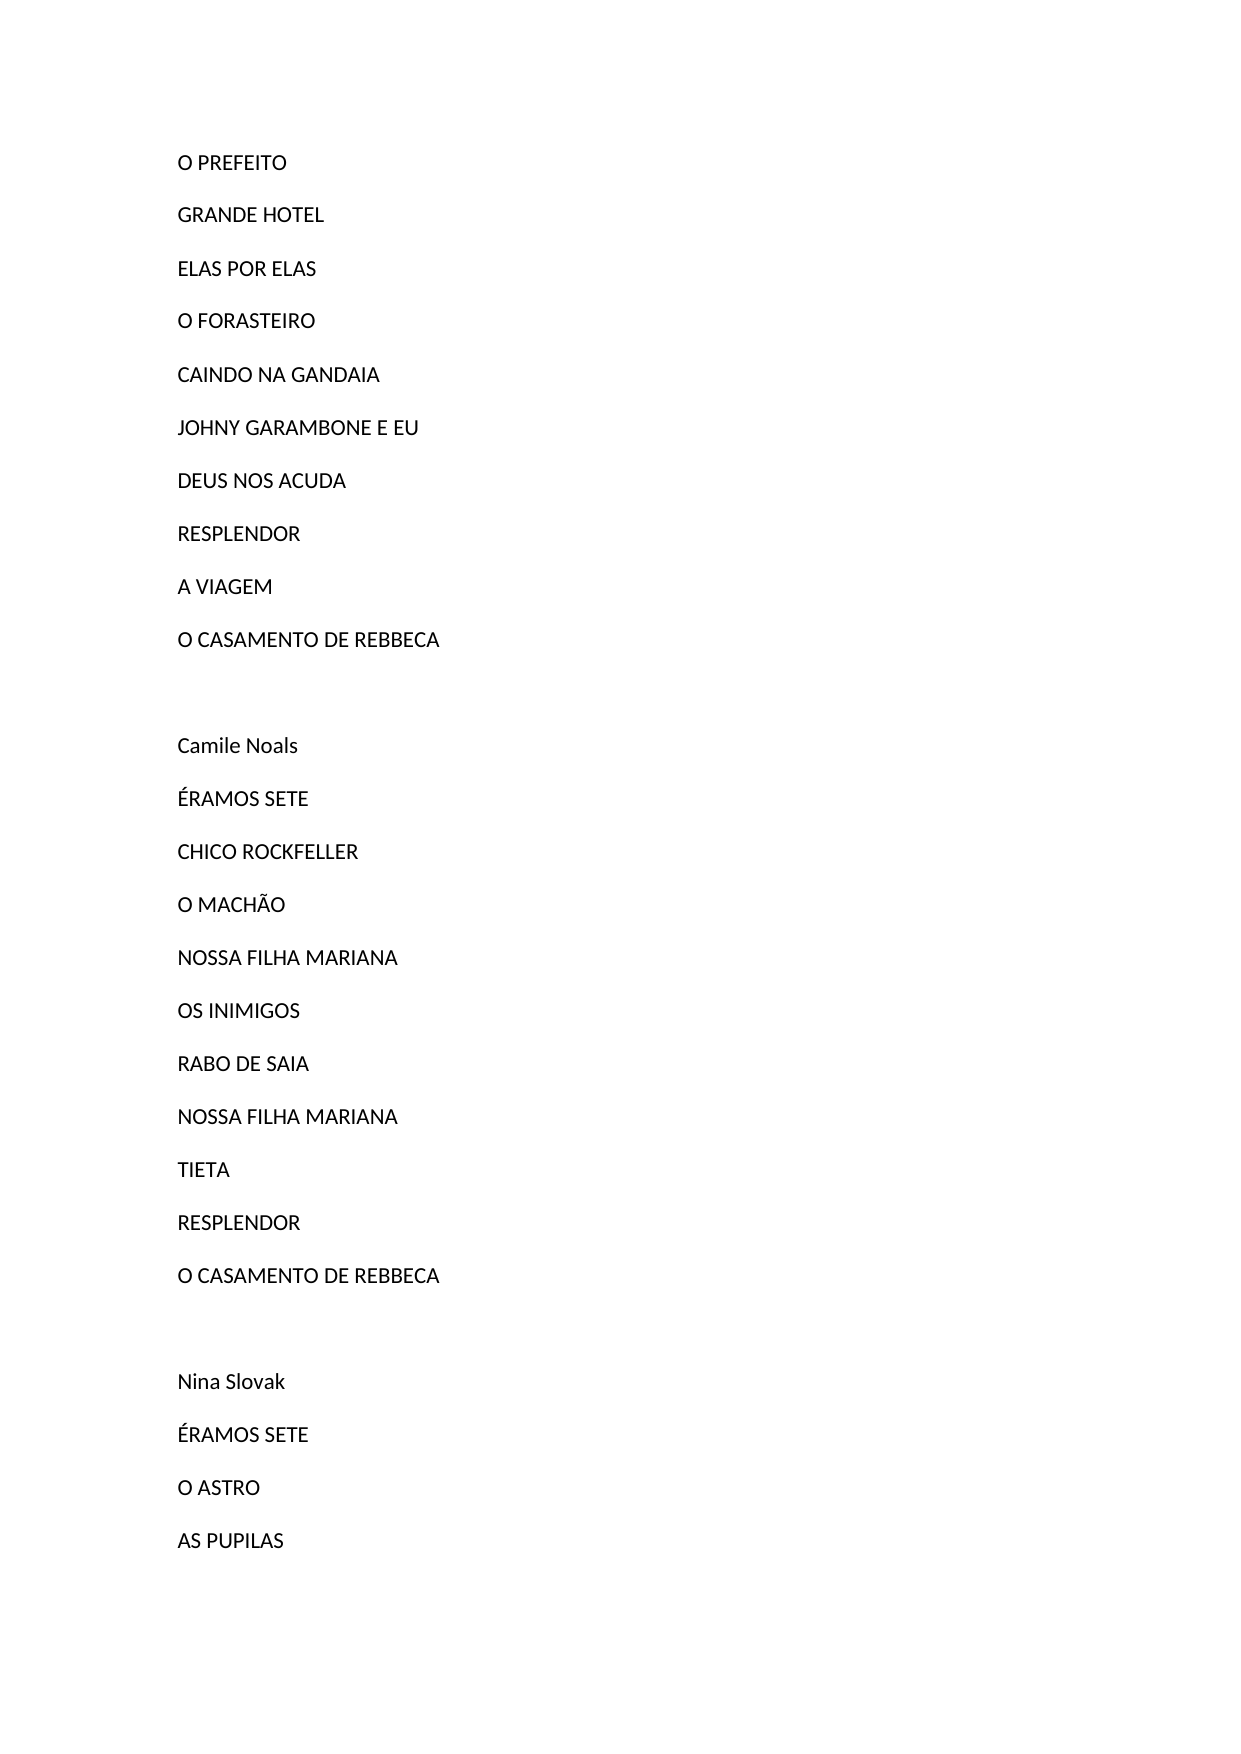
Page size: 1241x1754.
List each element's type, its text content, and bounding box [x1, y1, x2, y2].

text O CASAMENTO DE REBBECA [177, 625, 1063, 653]
text Nina Slovak [177, 1367, 1063, 1395]
text DEUS NOS ACUDA [177, 466, 1063, 494]
text AS PUPILAS [177, 1526, 1063, 1554]
text RESPLENDOR [177, 519, 1063, 547]
text O PREFEITO [177, 148, 1063, 176]
text CAINDO NA GANDAIA [177, 360, 1063, 388]
text GRANDE HOTEL [177, 201, 1063, 229]
text CHICO ROCKFELLER [177, 837, 1063, 865]
text ELAS POR ELAS [177, 254, 1063, 282]
text TIETA [177, 1155, 1063, 1183]
text ÉRAMOS SETE [177, 784, 1063, 812]
text NOSSA FILHA MARIANA [177, 1102, 1063, 1130]
text ÉRAMOS SETE [177, 1420, 1063, 1448]
text RESPLENDOR [177, 1208, 1063, 1236]
text OS INIMIGOS [177, 996, 1063, 1024]
text Camile Noals [177, 731, 1063, 759]
text RABO DE SAIA [177, 1049, 1063, 1077]
text O FORASTEIRO [177, 307, 1063, 335]
text NOSSA FILHA MARIANA [177, 943, 1063, 971]
text O MACHÃO [177, 890, 1063, 918]
text JOHNY GARAMBONE E EU [177, 413, 1063, 441]
text O CASAMENTO DE REBBECA [177, 1261, 1063, 1289]
text A VIAGEM [177, 572, 1063, 600]
text O ASTRO [177, 1473, 1063, 1501]
